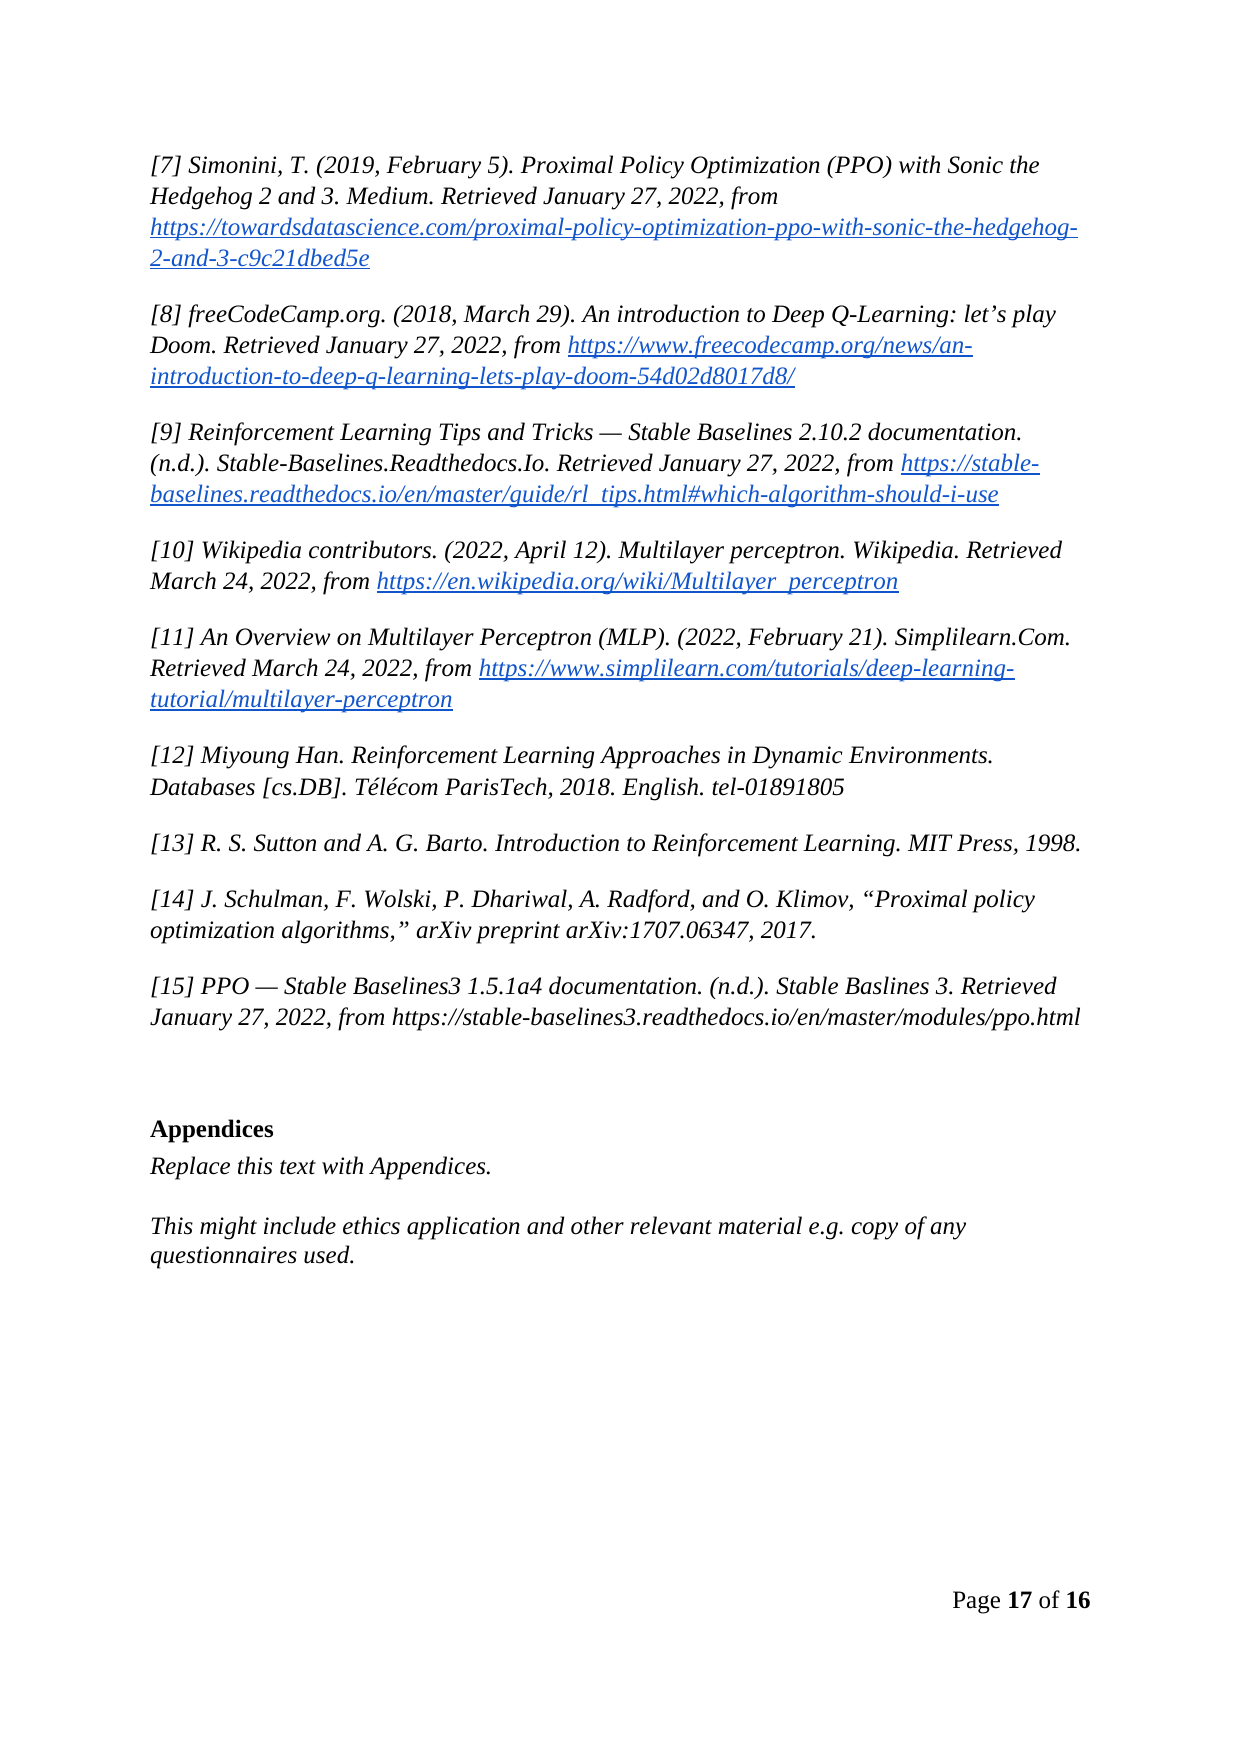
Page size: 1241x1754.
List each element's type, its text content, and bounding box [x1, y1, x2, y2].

text [11] An Overview on Multilayer Perceptron (MLP). (2022, February 21). Simplilearn.Com. Retrieved March 24, 2022, from https://www.simplilearn.com/tutorials/deep-learning-tutorial/multilayer-perceptron [150, 622, 1090, 713]
text Replace this text with Appendices. [150, 1151, 1090, 1180]
text [13] R. S. Sutton and A. G. Barto. Introduction to Reinforcement Learning. MIT Press, 1998. [150, 828, 1090, 856]
text [14] J. Schulman, F. Wolski, P. Dhariwal, A. Radford, and O. Klimov, “Proximal policy optimization algorithms,” arXiv preprint arXiv:1707.06347, 2017. [150, 884, 1090, 943]
text [15] PPO — Stable Baselines3 1.5.1a4 documentation. (n.d.). Stable Baslines 3. Retrieved January 27, 2022, from https://stable-baselines3.readthedocs.io/en/master/modules/ppo.html [150, 971, 1090, 1031]
text This might include ethics application and other relevant material e.g. copy of any questionnaires used. [150, 1211, 1090, 1269]
text [9] Reinforcement Learning Tips and Tricks — Stable Baselines 2.10.2 documentation. (n.d.). Stable-Baselines.Readthedocs.Io. Retrieved January 27, 2022, from https://stable-baselines.readthedocs.io/en/master/guide/rl_tips.html#which-algorithm-should-i-use [150, 417, 1090, 508]
subtitle Appendices [150, 1114, 1090, 1143]
text [7] Simonini, T. (2019, February 5). Proximal Policy Optimization (PPO) with Sonic the Hedgehog 2 and 3. Medium. Retrieved January 27, 2022, from https://towardsdatascience.com/proximal-policy-optimization-ppo-with-sonic-the-hedgehog-2-and-3-c9c21dbed5e [150, 150, 1090, 272]
text [10] Wikipedia contributors. (2022, April 12). Multilayer perceptron. Wikipedia. Retrieved March 24, 2022, from https://en.wikipedia.org/wiki/Multilayer_perceptron [150, 535, 1090, 595]
text [12] Miyoung Han. Reinforcement Learning Approaches in Dynamic Environments. Databases [cs.DB]. Télécom ParisTech, 2018. English. tel-01891805 [150, 741, 1090, 800]
text [8] freeCodeCamp.org. (2018, March 29). An introduction to Deep Q-Learning: let’s play Doom. Retrieved January 27, 2022, from https://www.freecodecamp.org/news/an-introduction-to-deep-q-learning-lets-play-doom-54d02d8017d8/ [150, 299, 1090, 390]
